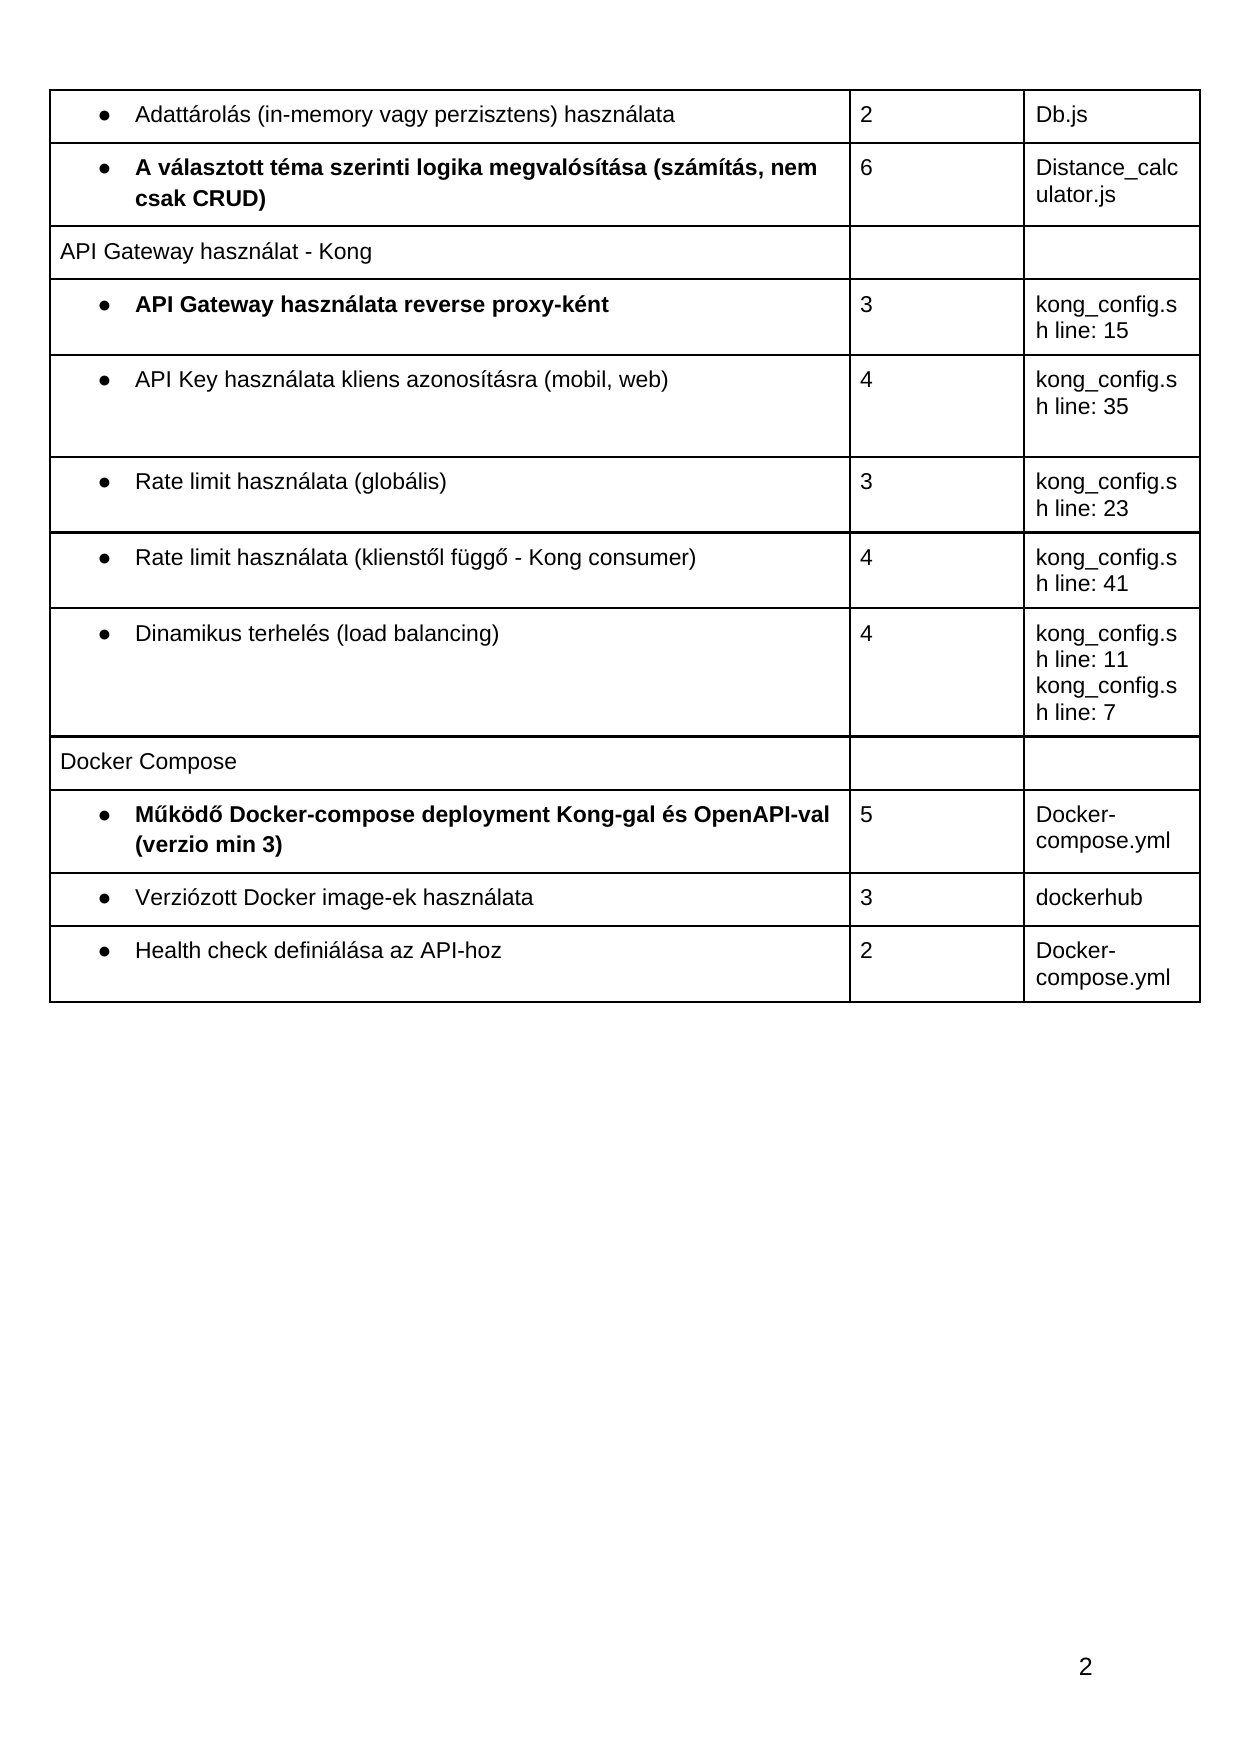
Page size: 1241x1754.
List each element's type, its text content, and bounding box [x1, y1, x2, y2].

table_cell [1025, 227, 1199, 278]
table_cell API Gateway használat - Kong [51, 227, 849, 278]
table_cell 3 [851, 280, 1023, 354]
table_cell 4 [851, 534, 1023, 607]
table_cell Distance_calculator.js [1025, 144, 1199, 225]
table_cell API Key használata kliens azonosításra (mobil, web) [51, 356, 849, 456]
table_cell 2 [851, 927, 1023, 1001]
table_cell Rate limit használata (globális) [51, 458, 849, 531]
table_cell Rate limit használata (klienstől függő - Kong consumer) [51, 534, 849, 607]
table_cell kong_config.sh line: 11 kong_config.sh line: 7 [1025, 609, 1199, 735]
table_cell Adattárolás (in-memory vagy perzisztens) használata [51, 91, 849, 142]
table_cell Health check definiálása az API-hoz [51, 927, 849, 1001]
table_cell 4 [851, 356, 1023, 456]
table_cell API Gateway használata reverse proxy-ként [51, 280, 849, 354]
table_cell 2 [851, 91, 1023, 142]
table_cell Db.js [1025, 91, 1199, 142]
table_cell dockerhub [1025, 874, 1199, 925]
table_cell 6 [851, 144, 1023, 225]
table_cell 3 [851, 874, 1023, 925]
table_cell Dinamikus terhelés (load balancing) [51, 609, 849, 735]
table_cell [851, 227, 1023, 278]
table_cell Működő Docker-compose deployment Kong-gal és OpenAPI-val (verzio min 3) [51, 791, 849, 872]
table_cell kong_config.sh line: 41 [1025, 534, 1199, 607]
table_cell 4 [851, 609, 1023, 735]
table_cell kong_config.sh line: 15 [1025, 280, 1199, 354]
table_cell Docker-compose.yml [1025, 791, 1199, 872]
table_cell Verziózott Docker image-ek használata [51, 874, 849, 925]
table_cell 5 [851, 791, 1023, 872]
table_cell [851, 738, 1023, 788]
table_cell A választott téma szerinti logika megvalósítása (számítás, nem csak CRUD) [51, 144, 849, 225]
table_cell [1025, 738, 1199, 788]
table_cell Docker Compose [51, 738, 849, 788]
table_cell 3 [851, 458, 1023, 531]
table_cell Docker-compose.yml [1025, 927, 1199, 1001]
table_cell kong_config.sh line: 23 [1025, 458, 1199, 531]
table_cell kong_config.sh line: 35 [1025, 356, 1199, 456]
